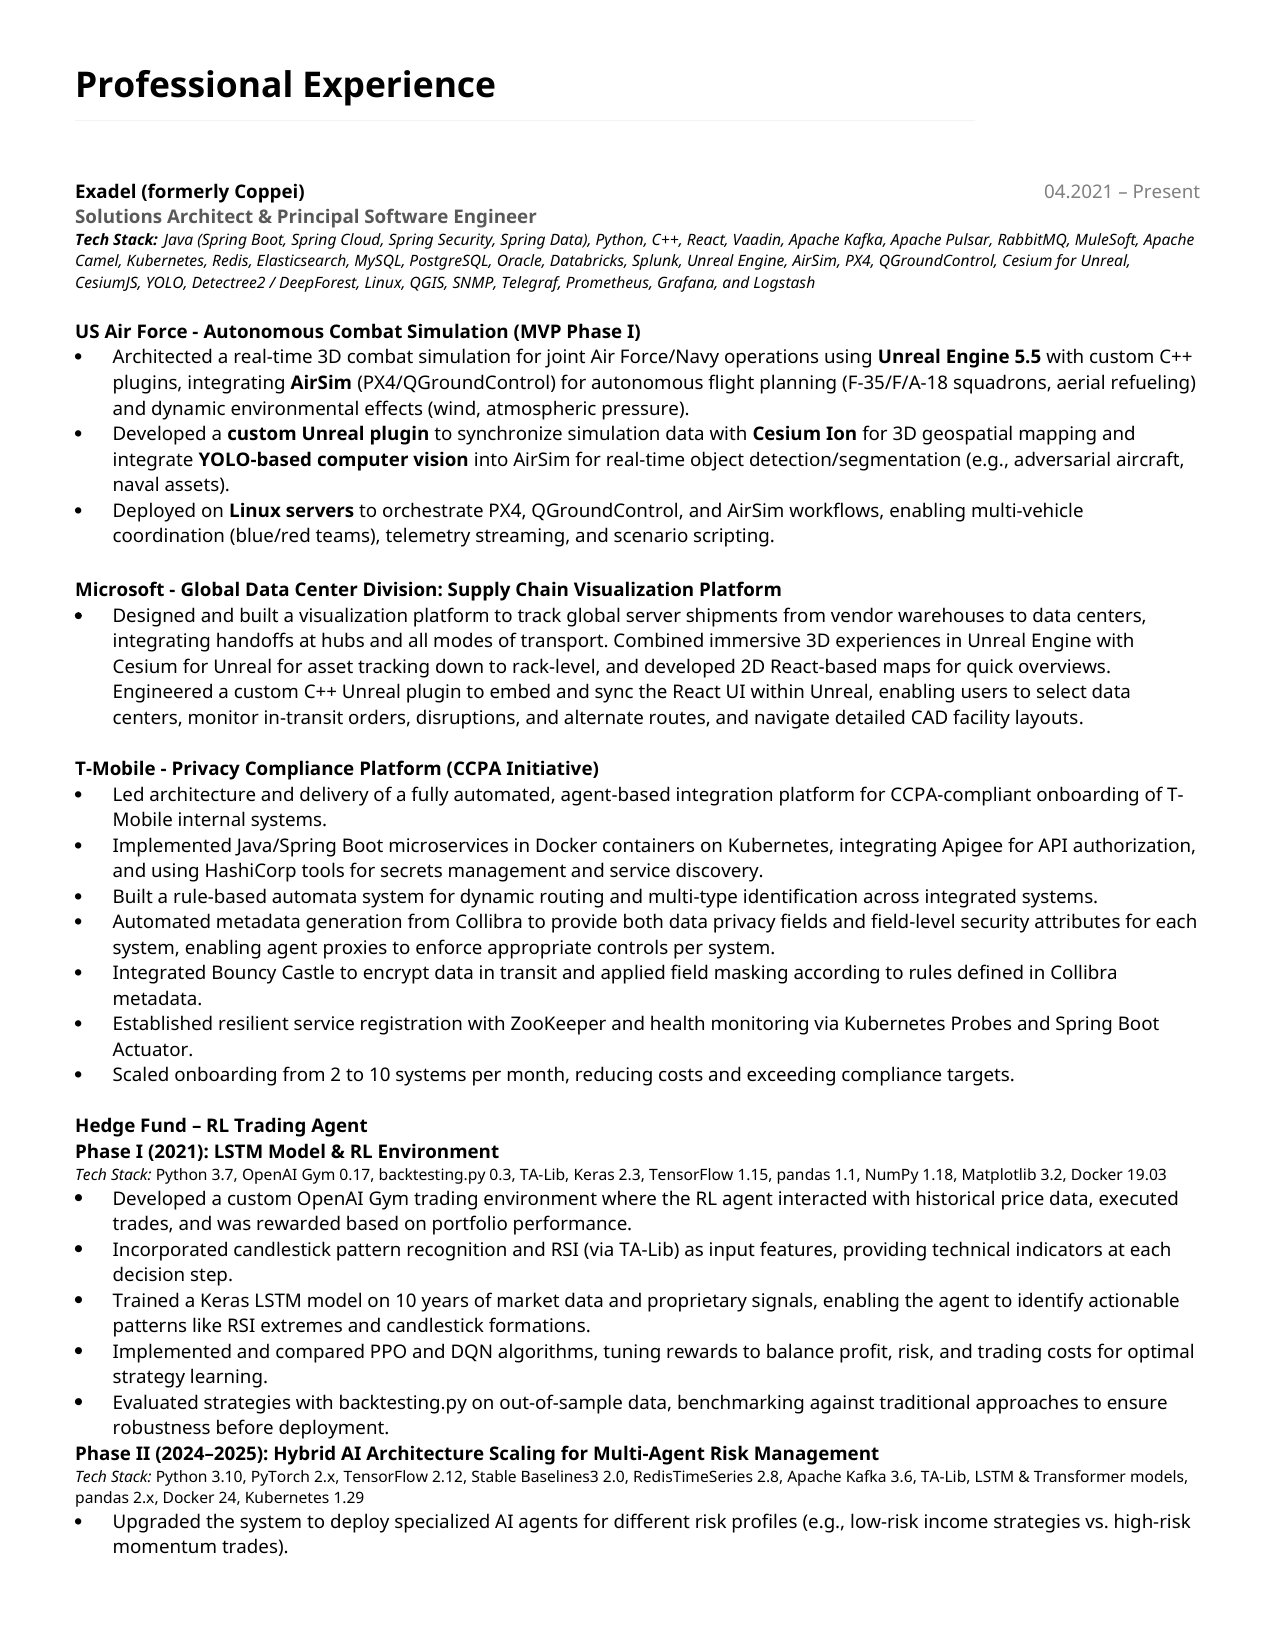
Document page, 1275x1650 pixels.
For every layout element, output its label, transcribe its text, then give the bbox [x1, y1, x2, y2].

text Solutions Architect & Principal Software Engineer Tech Stack: Java (Spring Boot, Spring Cloud, Spring Security, Spring Data), Python, C++, React, Vaadin, Apache Kafka, Apache Pulsar, RabbitMQ, MuleSoft, Apache Camel, Kubernetes, Redis, Elasticsearch, MySQL, PostgreSQL, Oracle, Databricks, Splunk, Unreal Engine, AirSim, PX4, QGroundControl, Cesium for Unreal, CesiumJS, YOLO, Detectree2 / DeepForest, Linux, QGIS, SNMP, Telegraf, Prometheus, Grafana, and Logstash [75, 203, 1200, 293]
list Incorporated candlestick pattern recognition and RSI (via TA-Lib) as input features, providing technical indicators at each decision step. [75, 1236, 1200, 1287]
list Developed a custom Unreal plugin to synchronize simulation data with Cesium Ion for 3D geospatial mapping and integrate YOLO-based computer vision into AirSim for real-time object detection/segmentation (e.g., adversarial aircraft, naval assets). [75, 420, 1200, 497]
list Developed a custom OpenAI Gym trading environment where the RL agent interacted with historical price data, executed trades, and was rewarded based on portfolio performance. [75, 1185, 1200, 1236]
text Phase I (2021): LSTM Model & RL Environment Tech Stack: Python 3.7, OpenAI Gym 0.17, backtesting.py 0.3, TA-Lib, Keras 2.3, TensorFlow 1.15, pandas 1.1, NumPy 1.18, Matplotlib 3.2, Docker 19.03 [75, 1138, 1200, 1185]
text Phase II (2024–2025): Hybrid AI Architecture Scaling for Multi-Agent Risk Management Tech Stack: Python 3.10, PyTorch 2.x, TensorFlow 2.12, Stable Baselines3 2.0, RedisTimeSeries 2.8, Apache Kafka 3.6, TA-Lib, LSTM & Transformer models, pandas 2.x, Docker 24, Kubernetes 1.29 [75, 1440, 1200, 1508]
list Led architecture and delivery of a fully automated, agent-based integration platform for CCPA-compliant onboarding of T-Mobile internal systems. [75, 781, 1200, 832]
list Designed and built a visualization platform to track global server shipments from vendor warehouses to data centers, integrating handoffs at hubs and all modes of transport. Combined immersive 3D experiences in Unreal Engine with Cesium for Unreal for asset tracking down to rack-level, and developed 2D React-based maps for quick overviews. Engineered a custom C++ Unreal plugin to embed and sync the React UI within Unreal, enabling users to select data centers, monitor in-transit orders, disruptions, and alternate routes, and navigate detailed CAD facility layouts. [75, 602, 1200, 755]
text Microsoft - Global Data Center Division: Supply Chain Visualization Platform [75, 577, 1200, 602]
list Integrated Bouncy Castle to encrypt data in transit and applied field masking according to rules defined in Collibra metadata. [75, 959, 1200, 1011]
list Established resilient service registration with ZooKeeper and health monitoring via Kubernetes Probes and Spring Boot Actuator. [75, 1011, 1200, 1062]
text Hedge Fund – RL Trading Agent [75, 1113, 1200, 1138]
list Trained a Keras LSTM model on 10 years of market data and proprietary signals, enabling the agent to identify actionable patterns like RSI extremes and candlestick formations. [75, 1287, 1200, 1338]
list Built a rule-based automata system for dynamic routing and multi-type identification across integrated systems. [75, 883, 1200, 908]
list Implemented and compared PPO and DQN algorithms, tuning rewards to balance profit, risk, and trading costs for optimal strategy learning. [75, 1338, 1200, 1389]
text US Air Force - Autonomous Combat Simulation (MVP Phase I) [75, 318, 1200, 344]
list Implemented Java/Spring Boot microservices in Docker containers on Kubernetes, integrating Apigee for API authorization, and using HashiCorp tools for secrets management and service discovery. [75, 832, 1200, 883]
list Upgraded the system to deploy specialized AI agents for different risk profiles (e.g., low-risk income strategies vs. high-risk momentum trades). [75, 1508, 1200, 1559]
list Architected a real-time 3D combat simulation for joint Air Force/Navy operations using Unreal Engine 5.5 with custom C++ plugins, integrating AirSim (PX4/QGroundControl) for autonomous flight planning (F-35/F/A-18 squadrons, aerial refueling) and dynamic environmental effects (wind, atmospheric pressure). [75, 344, 1200, 420]
text T-Mobile - Privacy Compliance Platform (CCPA Initiative) [75, 755, 1200, 781]
list Automated metadata generation from Collibra to provide both data privacy fields and field-level security attributes for each system, enabling agent proxies to enforce appropriate controls per system. [75, 908, 1200, 959]
subtitle Professional Experience [0, 59, 1271, 107]
list Evaluated strategies with backtesting.py on out-of-sample data, benchmarking against traditional approaches to ensure robustness before deployment. [75, 1389, 1200, 1440]
text Exadel (formerly Coppei) 04.2021 – Present [75, 178, 1200, 203]
list Deployed on Linux servers to orchestrate PX4, QGroundControl, and AirSim workflows, enabling multi-vehicle coordination (blue/red teams), telemetry streaming, and scenario scripting. [75, 497, 1200, 577]
list Scaled onboarding from 2 to 10 systems per month, reducing costs and exceeding compliance targets. [75, 1062, 1200, 1087]
